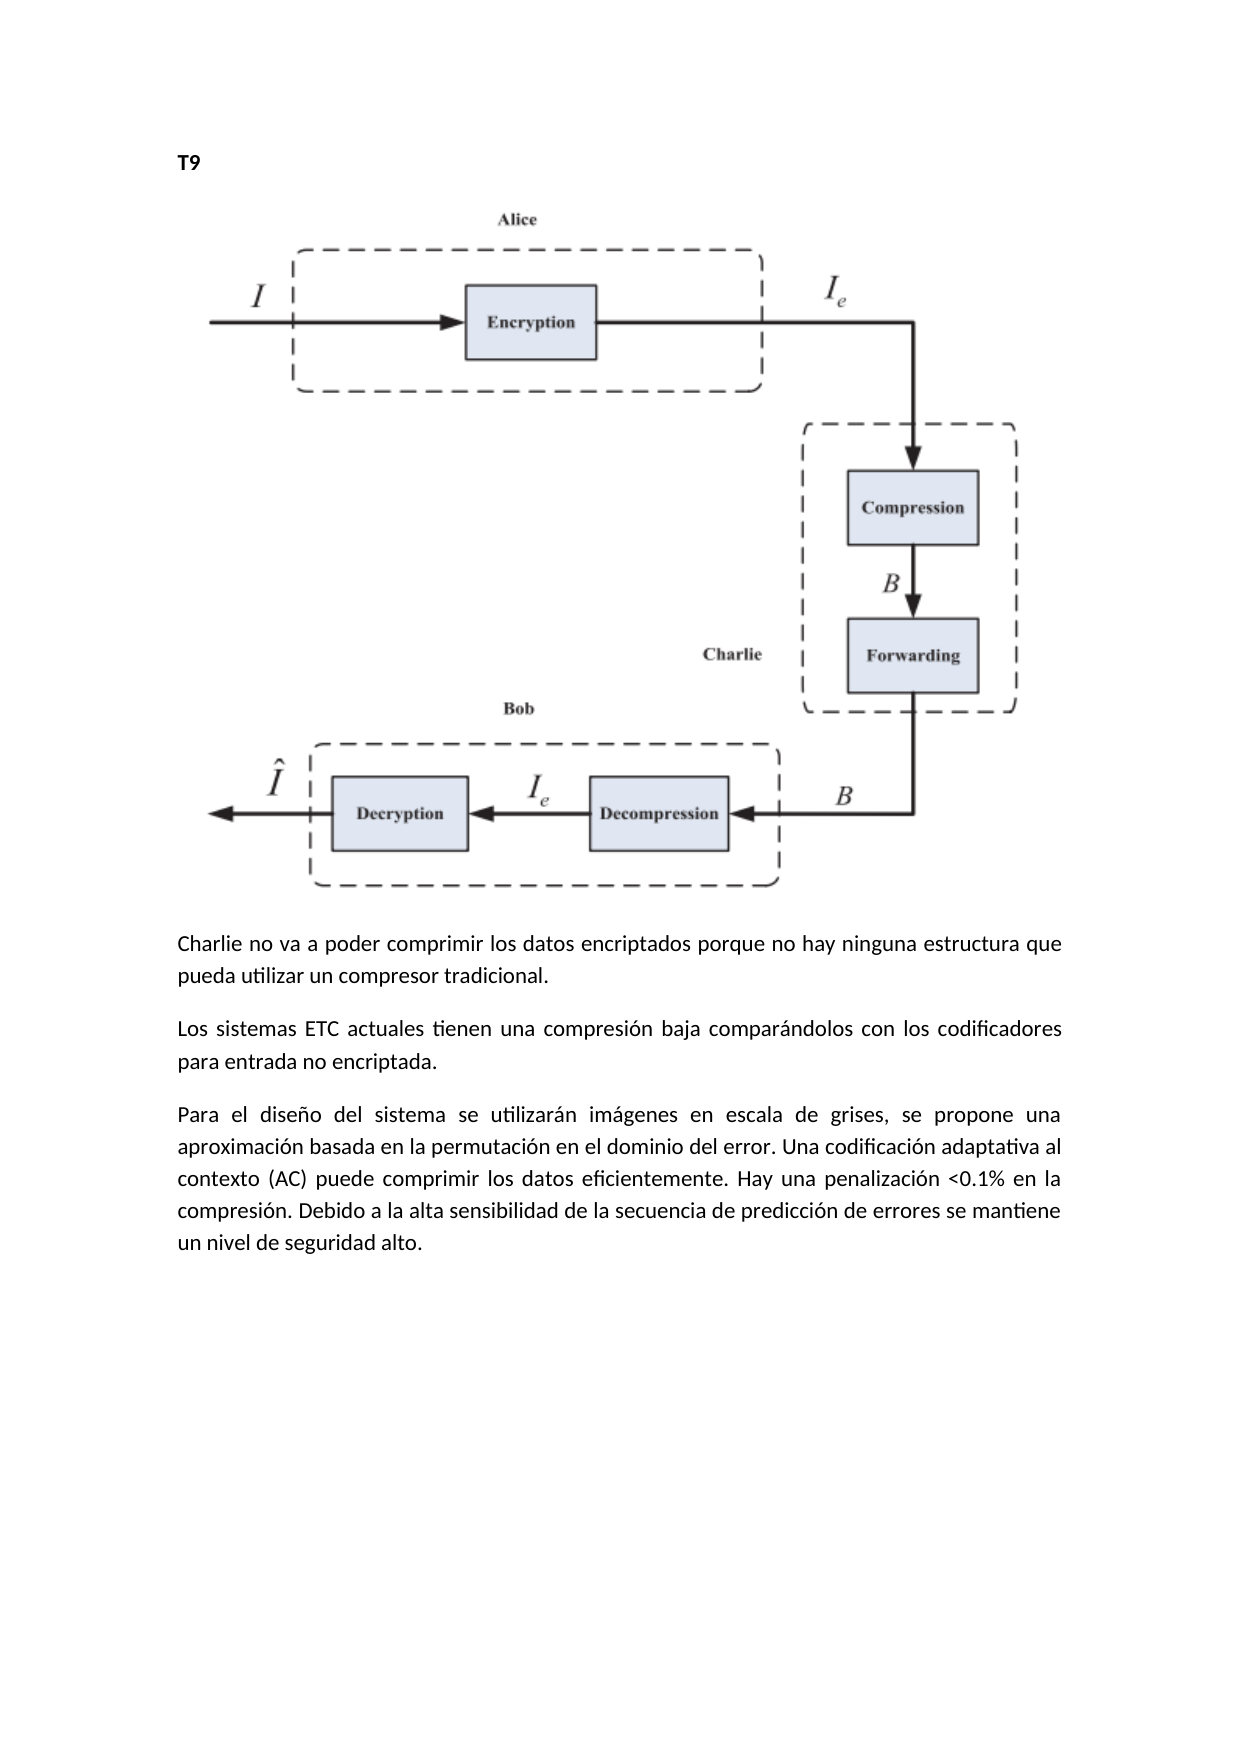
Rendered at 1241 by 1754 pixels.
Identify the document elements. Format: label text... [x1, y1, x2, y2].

picture [177, 200, 1063, 905]
text T9 [177, 148, 1063, 176]
text Para el diseño del sistema se utilizarán imágenes en escala de grises, se propone una aproximación basada en la permutación en el dominio del error. Una codificación adaptativa al contexto (AC) puede comprimir los datos eficientemente. Hay una penalización <0.1% en la compresión. Debido a la alta sensibilidad de la secuencia de predicción de errores se mantiene un nivel de seguridad alto. [177, 1100, 1063, 1257]
text Charlie no va a poder comprimir los datos encriptados porque no hay ninguna estructura que pueda utilizar un compresor tradicional. [177, 929, 1063, 989]
text Los sistemas ETC actuales tienen una compresión baja comparándolos con los codificadores para entrada no encriptada. [177, 1014, 1063, 1075]
